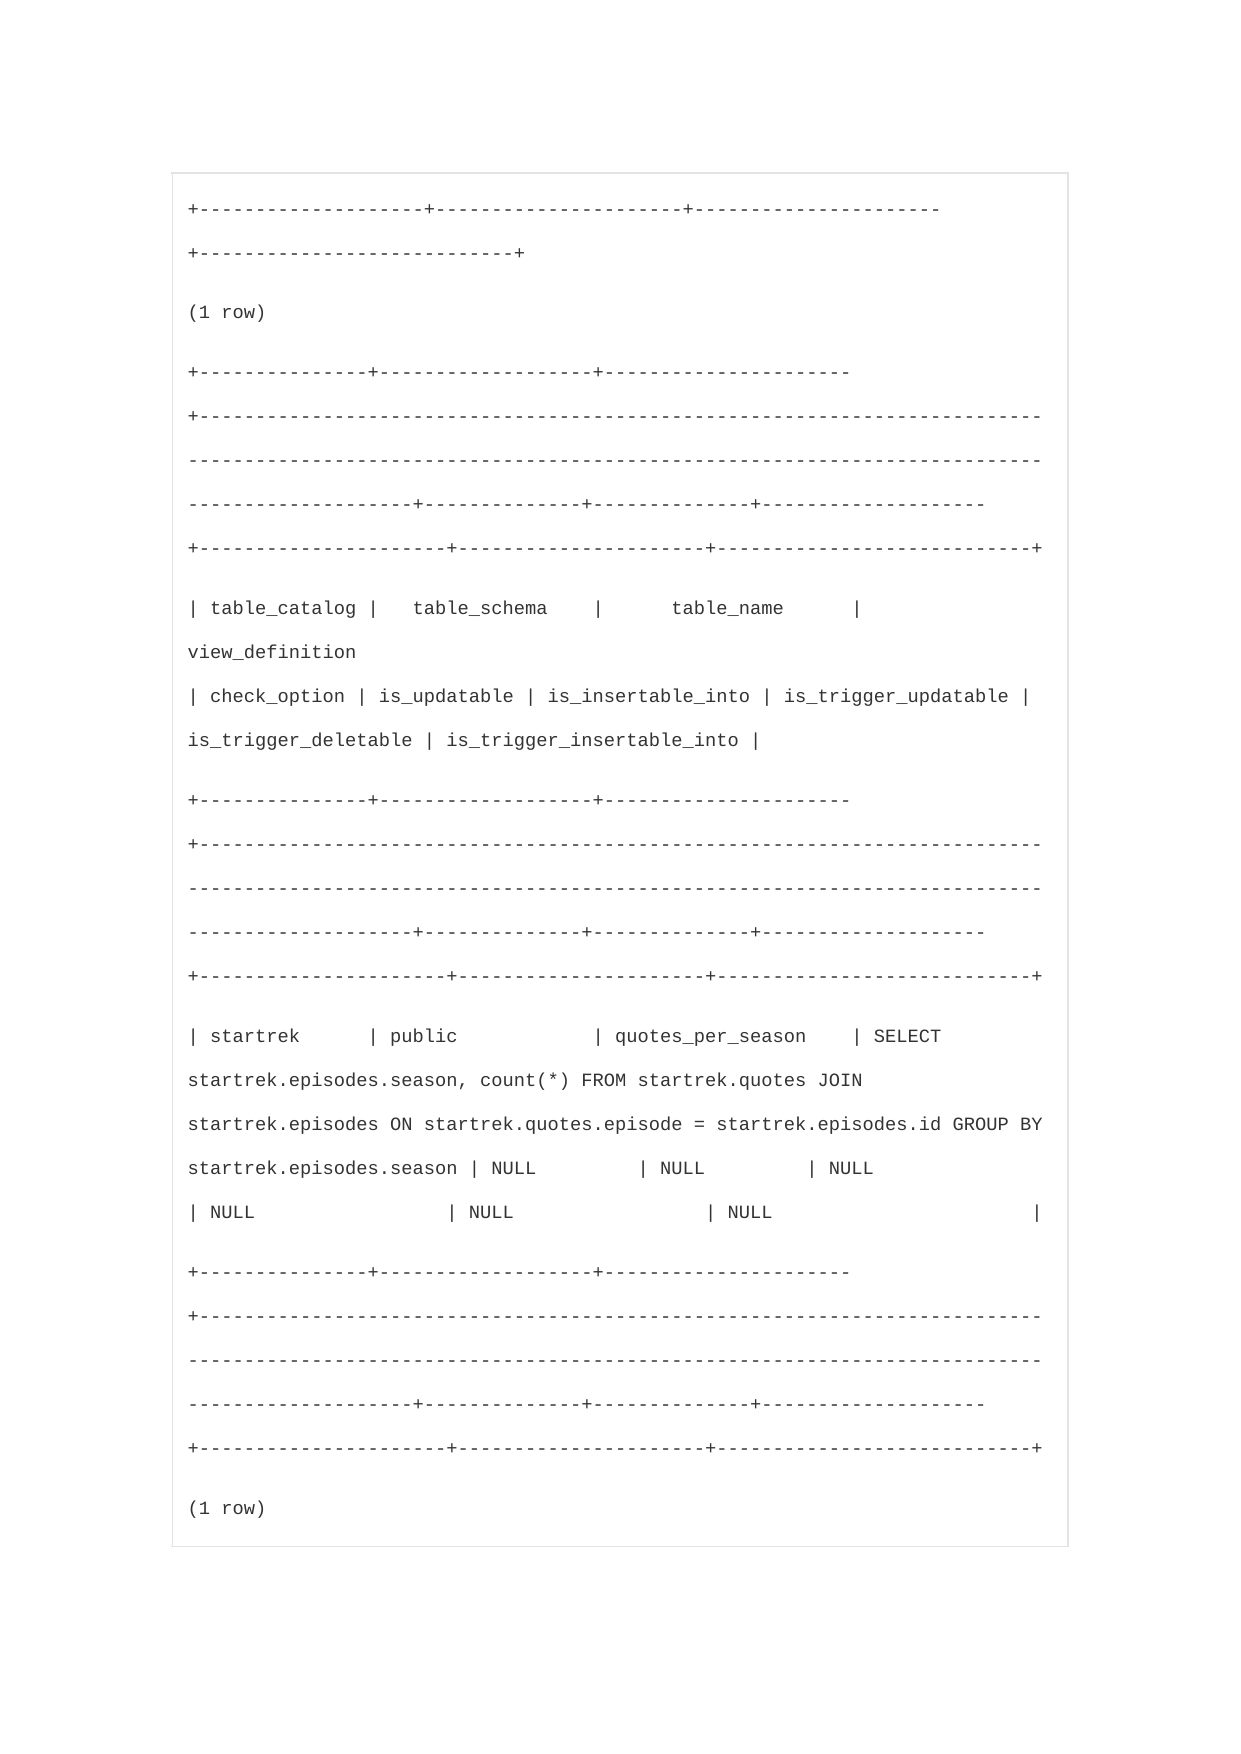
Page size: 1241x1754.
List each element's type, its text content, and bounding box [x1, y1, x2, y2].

text (1 row) [173, 276, 1067, 335]
text +---------------+-------------------+----------------------+---------------------------------------------------------------------------------------------------------------------------------------------------------------------------+--------------+--------------+--------------------+----------------------+----------------------+----------------------------+ [173, 335, 1067, 571]
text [173, 174, 1067, 276]
text +---------------+-------------------+----------------------+---------------------------------------------------------------------------------------------------------------------------------------------------------------------------+--------------+--------------+--------------------+----------------------+----------------------+----------------------------+ [173, 1235, 1067, 1471]
text (1 row) [173, 1471, 1067, 1546]
text +---------------+-------------------+----------------------+---------------------------------------------------------------------------------------------------------------------------------------------------------------------------+--------------+--------------+--------------------+----------------------+----------------------+----------------------------+ [173, 763, 1067, 999]
text | table_catalog | table_schema | table_name | view_definition | check_option | is_updatable | is_insertable_into | is_trigger_updatable | is_trigger_deletable | is_trigger_insertable_into | [173, 571, 1067, 763]
text | startrek | public | quotes_per_season | SELECT startrek.episodes.season, count(*) FROM startrek.quotes JOIN startrek.episodes ON startrek.quotes.episode = startrek.episodes.id GROUP BY startrek.episodes.season | NULL | NULL | NULL | NULL | NULL | NULL | [173, 999, 1067, 1235]
